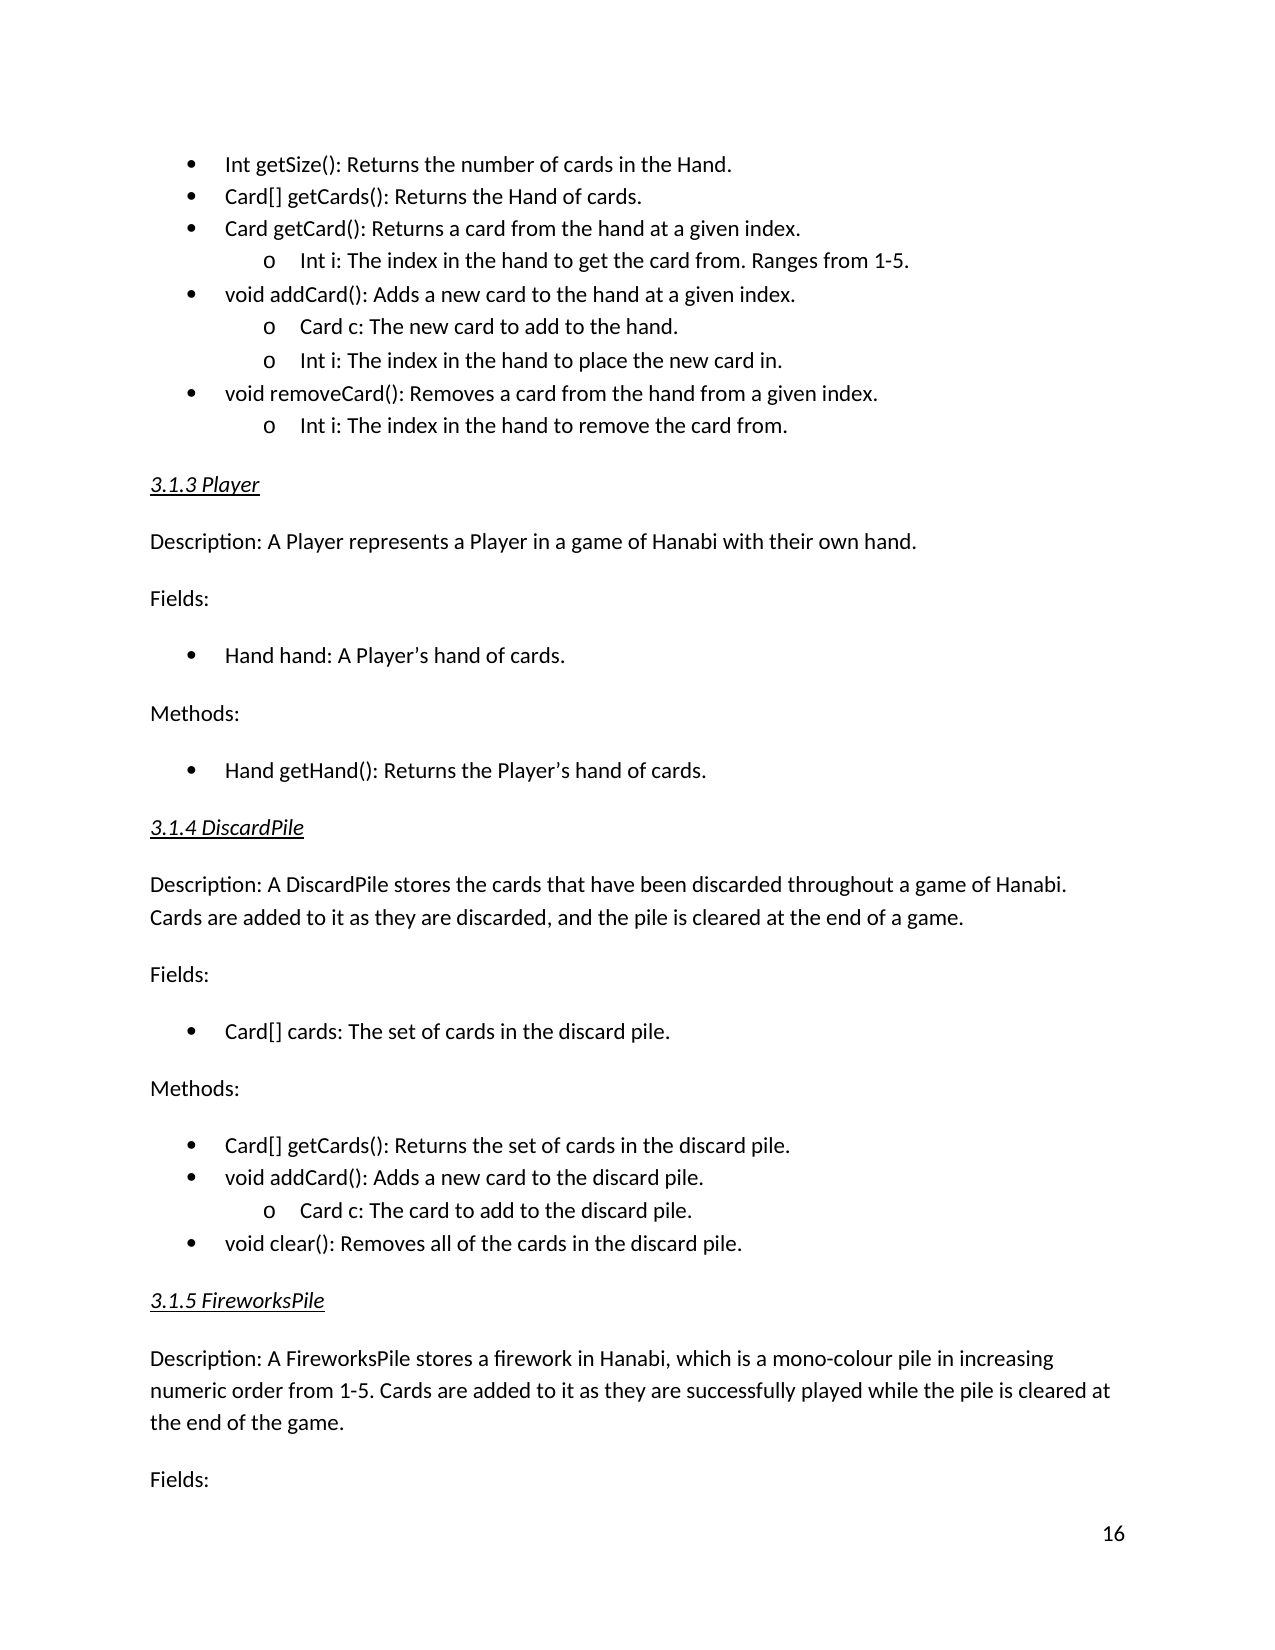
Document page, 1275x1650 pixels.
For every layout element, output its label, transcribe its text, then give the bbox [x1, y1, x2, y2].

list void addCard(): Adds a new card to the discard pile. [187, 1163, 1125, 1192]
list Card[] getCards(): Returns the Hand of cards. [187, 182, 1125, 210]
list Hand hand: A Player’s hand of cards. [187, 642, 1125, 670]
text Methods: [150, 699, 1125, 727]
list Card[] cards: The set of cards in the discard pile. [187, 1017, 1125, 1045]
text Fields: [150, 960, 1125, 988]
subtitle 3.1.3 Player [150, 470, 1125, 498]
list void clear(): Removes all of the cards in the discard pile. [187, 1229, 1125, 1257]
text Description: A Player represents a Player in a game of Hanabi with their own hand. [150, 527, 1125, 555]
list Int i: The index in the hand to get the card from. Ranges from 1-5. [262, 247, 1125, 276]
list Int i: The index in the hand to remove the card from. [262, 412, 1125, 441]
list void addCard(): Adds a new card to the hand at a given index. [187, 280, 1125, 308]
list Card c: The new card to add to the hand. [262, 312, 1125, 341]
text Fields: [150, 1465, 1125, 1493]
list Card getCard(): Returns a card from the hand at a given index. [187, 214, 1125, 242]
list Hand getHand(): Returns the Player’s hand of cards. [187, 756, 1125, 784]
text Methods: [150, 1074, 1125, 1102]
list Card c: The card to add to the discard pile. [262, 1196, 1125, 1225]
list Card[] getCards(): Returns the set of cards in the discard pile. [187, 1131, 1125, 1159]
list Int getSize(): Returns the number of cards in the Hand. [187, 150, 1125, 178]
text Fields: [150, 584, 1125, 612]
list Int i: The index in the hand to place the new card in. [262, 346, 1125, 375]
text Description: A FireworksPile stores a firework in Hanabi, which is a mono-colour pile in increasing numeric order from 1-5. Cards are added to it as they are successfully played while the pile is cleared at the end of the game. [150, 1344, 1125, 1436]
subtitle 3.1.4 DiscardPile [150, 813, 1125, 841]
subtitle 3.1.5 FireworksPile [150, 1286, 1125, 1314]
list void removeCard(): Removes a card from the hand from a given index. [187, 379, 1125, 407]
text Description: A DiscardPile stores the cards that have been discarded throughout a game of Hanabi. Cards are added to it as they are discarded, and the pile is cleared at the end of a game. [150, 870, 1125, 931]
